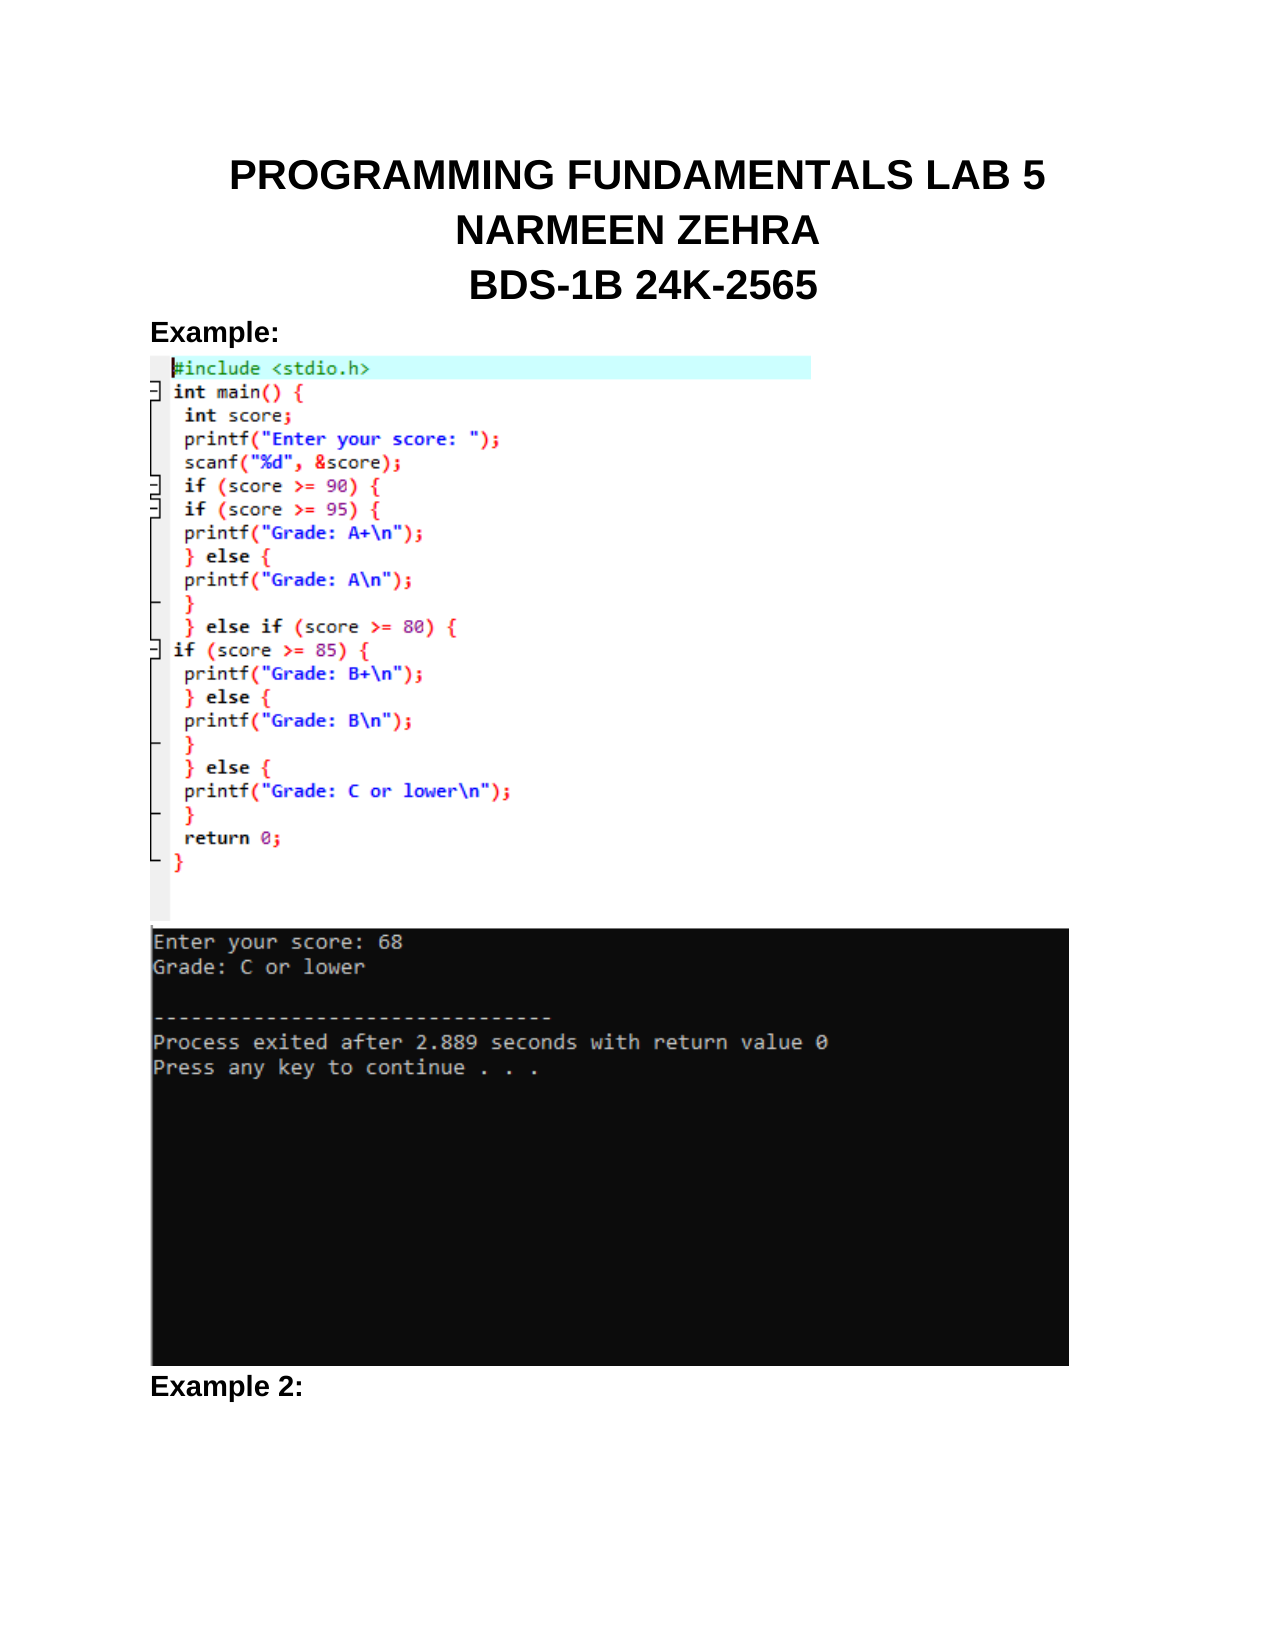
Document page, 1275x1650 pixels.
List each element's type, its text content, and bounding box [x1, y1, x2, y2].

text Example 2: [150, 1369, 1125, 1403]
text PROGRAMMING FUNDAMENTALS LAB 5 [150, 150, 1125, 198]
text BDS-1B 24K-2565 [150, 260, 1125, 308]
text Example: [150, 315, 1125, 349]
text NARMEEN ZEHRA [150, 205, 1125, 253]
picture [150, 925, 1069, 1366]
picture [150, 353, 811, 921]
